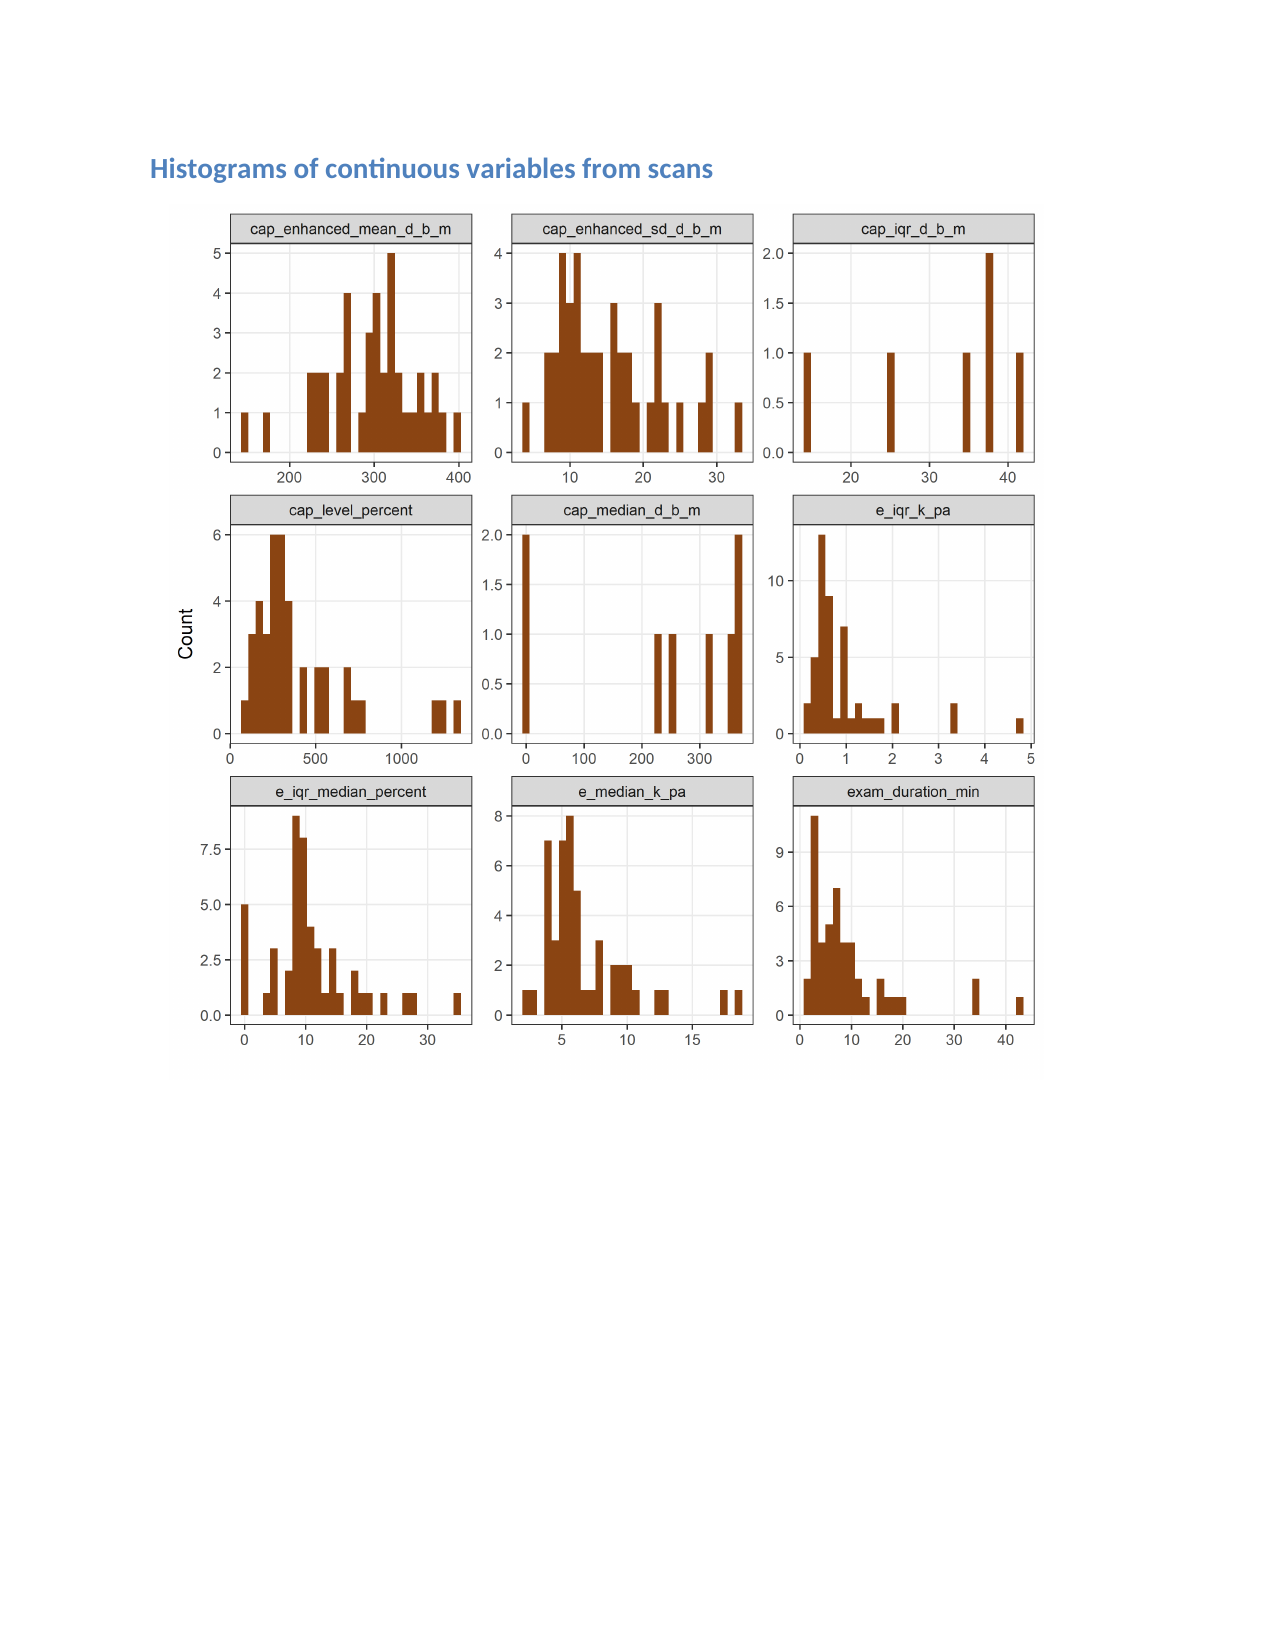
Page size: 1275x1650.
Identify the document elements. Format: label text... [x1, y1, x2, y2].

subtitle Histograms of continuous variables from scans [150, 150, 1125, 186]
picture [168, 204, 1044, 1080]
